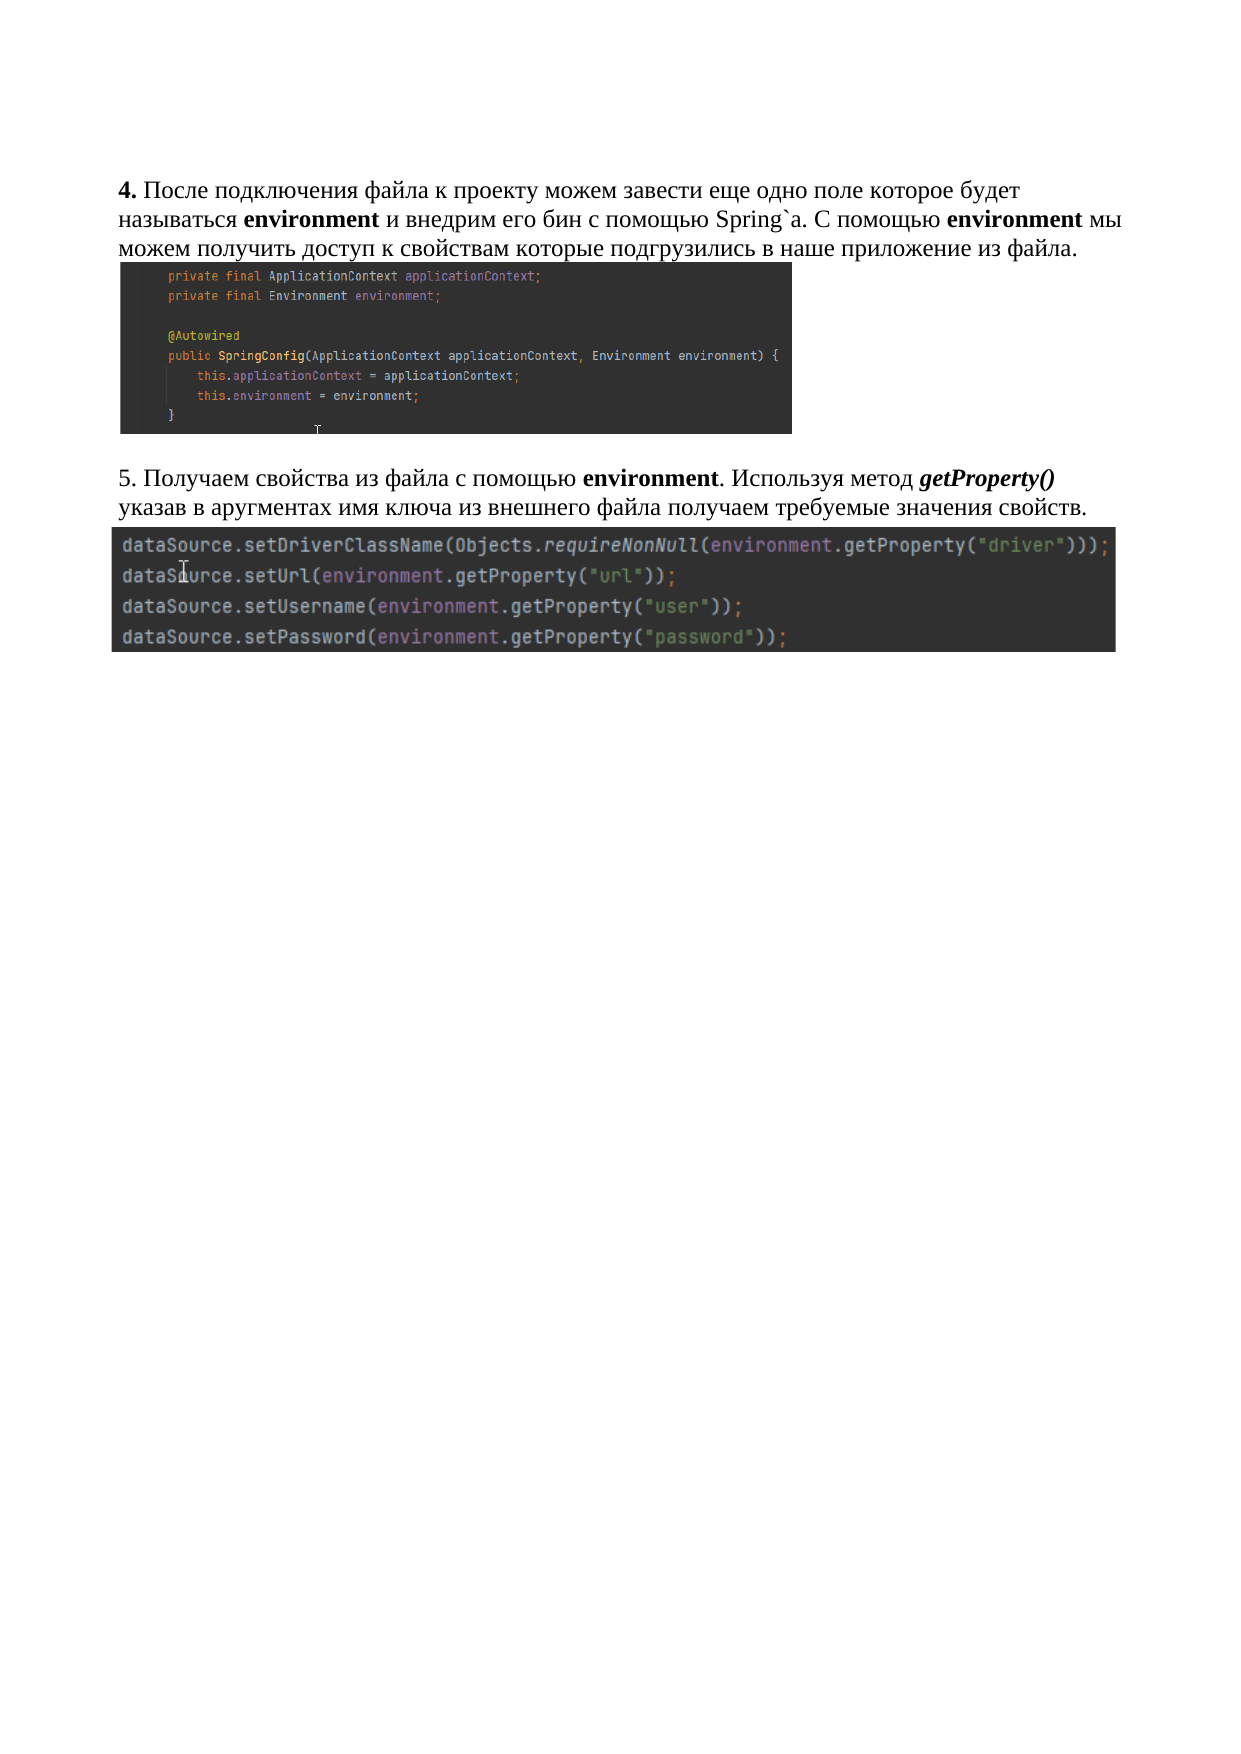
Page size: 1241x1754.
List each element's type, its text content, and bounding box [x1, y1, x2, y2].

text 4. После подключения файла к проекту можем завести еще одно поле которое будет называться environment и внедрим его бин с помощью Spring`a. С помощью environment мы можем получить доступ к свойствам которые подгрузились в наше приложение из файла. [118, 176, 1122, 262]
picture [120, 262, 792, 434]
picture [111, 527, 1116, 652]
text 5. Получаем свойства из файла с помощью environment. Используя метод getProperty() указав в аругментах имя ключа из внешнего файла получаем требуемые значения свойств. [118, 463, 1122, 521]
